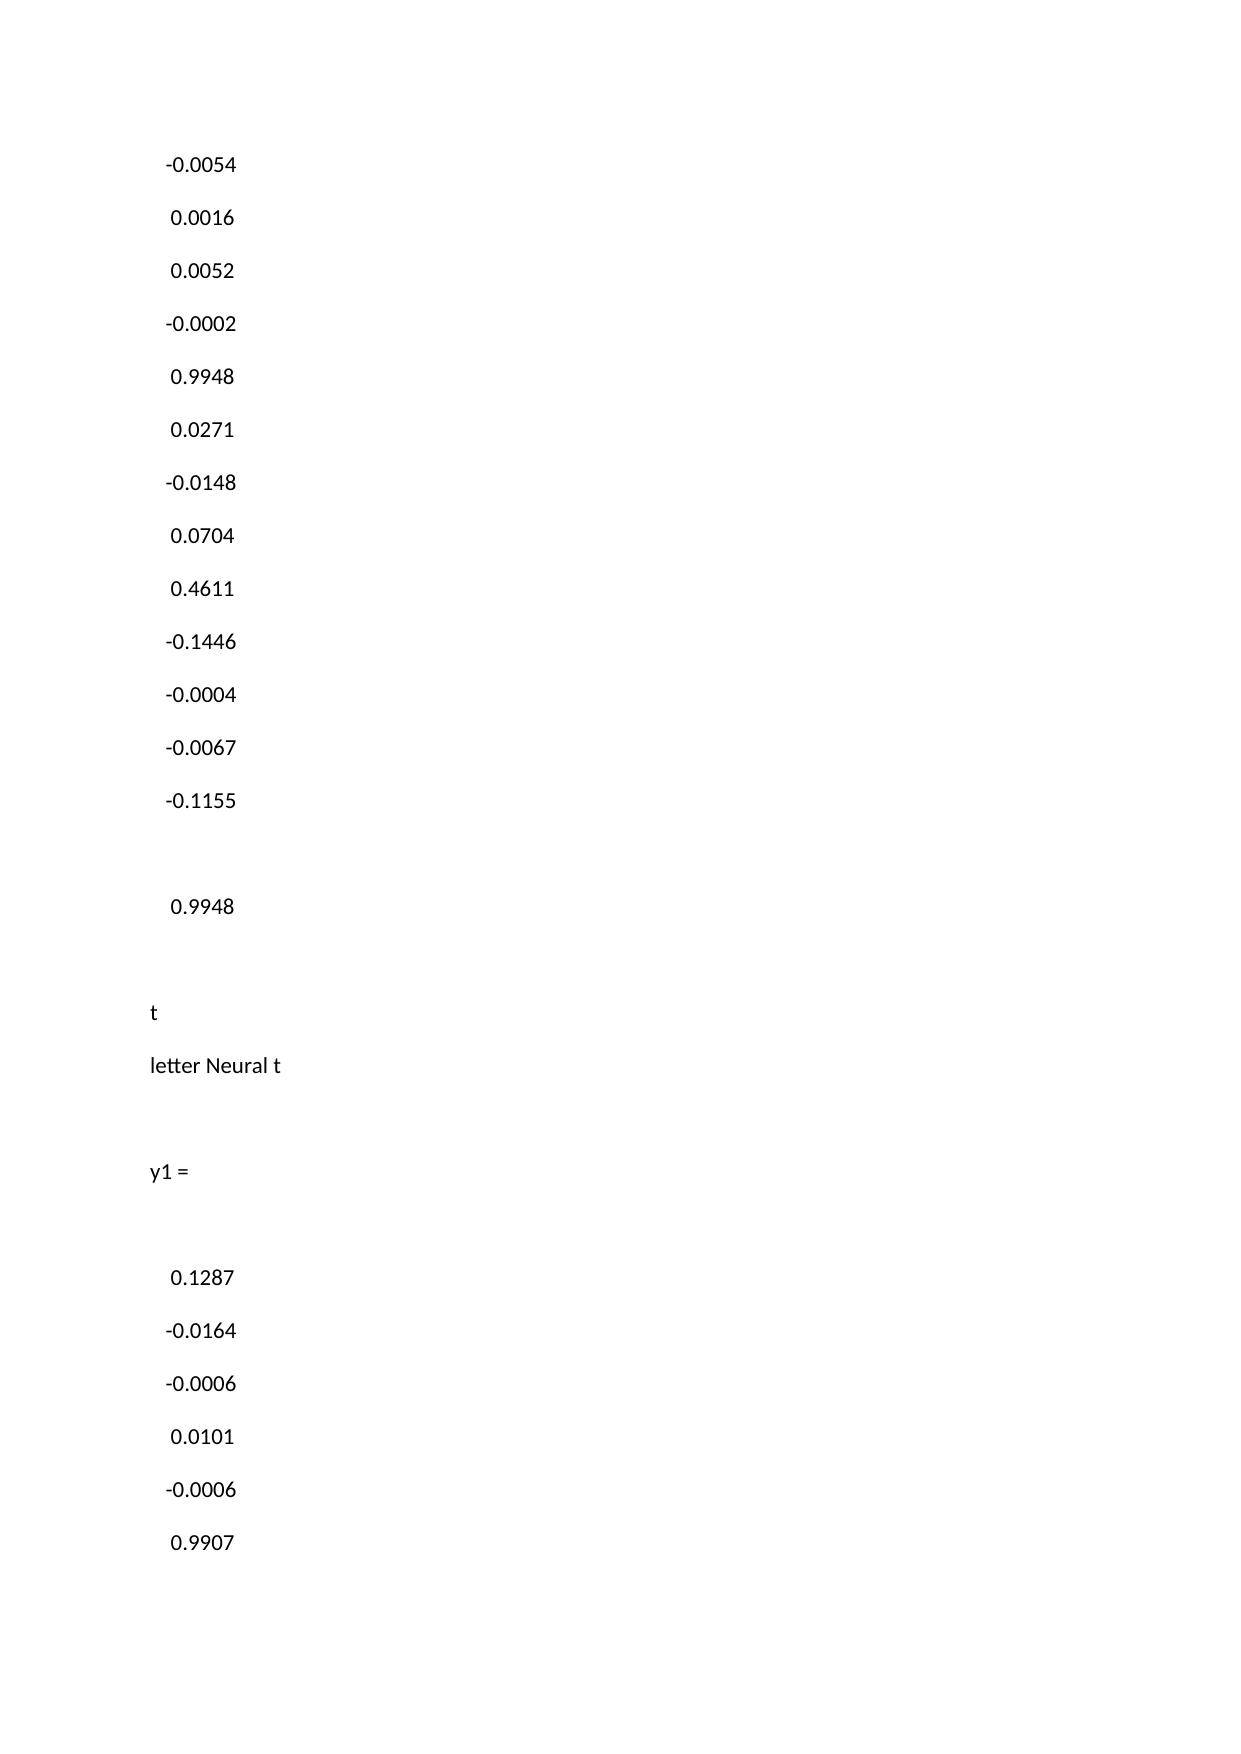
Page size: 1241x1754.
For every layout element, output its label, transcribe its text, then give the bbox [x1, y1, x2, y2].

text -0.0054 [150, 150, 1090, 178]
text 0.0271 [150, 415, 1090, 443]
text -0.0148 [150, 468, 1090, 496]
text -0.0002 [150, 309, 1090, 337]
text -0.0006 [150, 1476, 1090, 1503]
text 0.1287 [150, 1263, 1090, 1291]
text -0.0004 [150, 680, 1090, 708]
text -0.0164 [150, 1316, 1090, 1344]
text 0.9907 [150, 1528, 1090, 1557]
text 0.0052 [150, 256, 1090, 284]
text t [150, 998, 1090, 1026]
text 0.9948 [150, 892, 1090, 920]
text -0.0006 [150, 1369, 1090, 1397]
text 0.0704 [150, 521, 1090, 549]
text 0.4611 [150, 574, 1090, 602]
text y1 = [150, 1157, 1090, 1185]
text letter Neural t [150, 1051, 1090, 1079]
text 0.9948 [150, 362, 1090, 390]
text -0.0067 [150, 733, 1090, 761]
text -0.1446 [150, 627, 1090, 655]
text 0.0101 [150, 1422, 1090, 1451]
text -0.1155 [150, 786, 1090, 814]
text 0.0016 [150, 203, 1090, 231]
